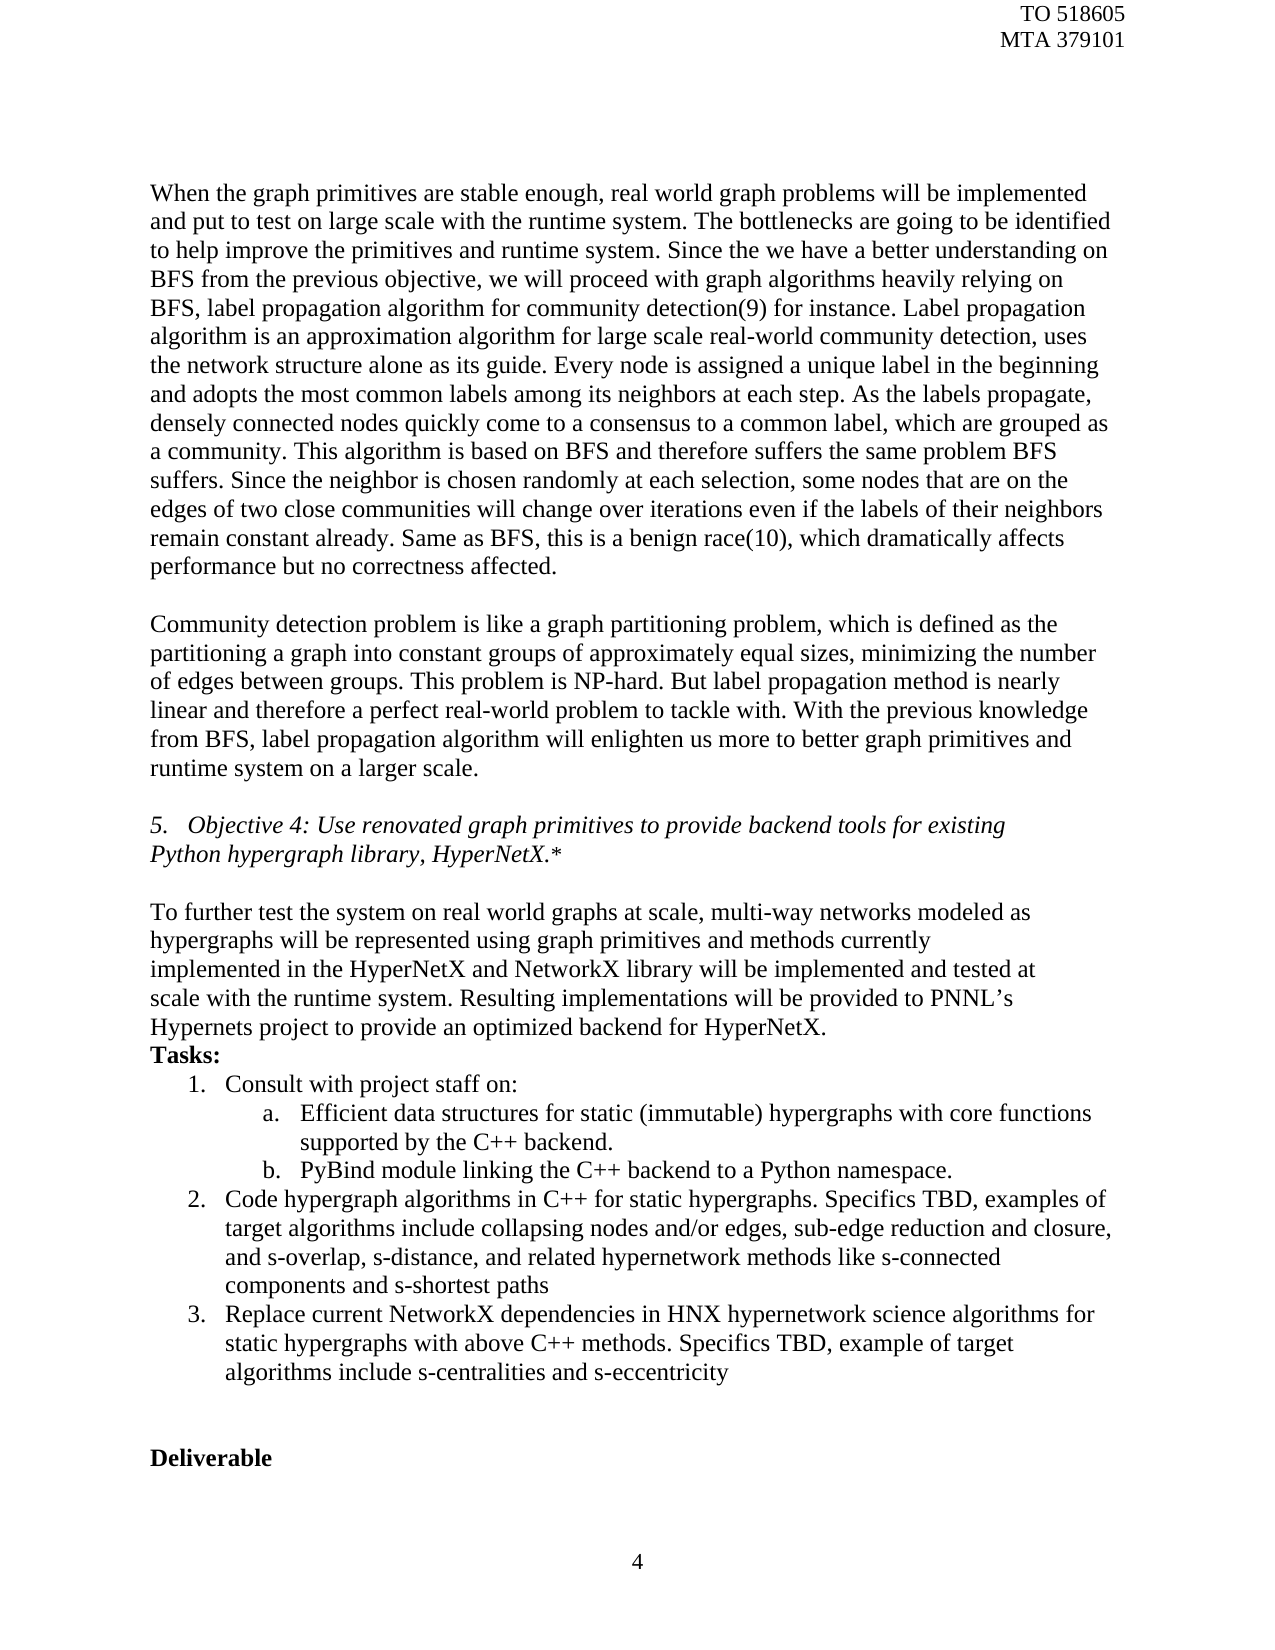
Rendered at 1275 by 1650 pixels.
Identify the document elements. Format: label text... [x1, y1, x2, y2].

list Objective 4: Use renovated graph primitives to provide backend tools for existing Python hypergraph library, HyperNetX.* [150, 810, 1048, 868]
text When the graph primitives are stable enough, real world graph problems will be implemented and put to test on large scale with the runtime system. The bottlenecks are going to be identified to help improve the primitives and runtime system. Since the we have a better understanding on BFS from the previous objective, we will proceed with graph algorithms heavily relying on BFS, label propagation algorithm for community detection(9) for instance. Label propagation algorithm is an approximation algorithm for large scale real-world community detection, uses the network structure alone as its guide. Every node is assigned a unique label in the beginning and adopts the most common labels among its neighbors at each step. As the labels propagate, densely connected nodes quickly come to a consensus to a common label, which are grouped as a community. This algorithm is based on BFS and therefore suffers the same problem BFS suffers. Since the neighbor is chosen randomly at each selection, some nodes that are on the edges of two close communities will change over iterations even if the labels of their neighbors remain constant already. Same as BFS, this is a benign race(10), which dramatically affects performance but no correctness affected. [150, 178, 1112, 580]
list To further test the system on real world graphs at scale, multi-way networks modeled as hypergraphs will be represented using graph primitives and methods currently implemented in the HyperNetX and NetworkX library will be implemented and tested at scale with the runtime system. Resulting implementations will be provided to PNNL’s Hypernets project to provide an optimized backend for HyperNetX. [150, 897, 1048, 1040]
list Tasks: [150, 1040, 1048, 1069]
list Deliverable [150, 1443, 1048, 1472]
list Replace current NetworkX dependencies in HNX hypernetwork science algorithms for static hypergraphs with above C++ methods. Specifics TBD, example of target algorithms include s-centralities and s-eccentricity [187, 1299, 1125, 1385]
list PyBind module linking the C++ backend to a Python namespace. [262, 1155, 1125, 1184]
text Community detection problem is like a graph partitioning problem, which is defined as the partitioning a graph into constant groups of approximately equal sizes, minimizing the number of edges between groups. This problem is NP-hard. But label propagation method is nearly linear and therefore a perfect real-world problem to tackle with. With the previous knowledge from BFS, label propagation algorithm will enlighten us more to better graph primitives and runtime system on a larger scale. [150, 609, 1113, 781]
list Code hypergraph algorithms in C++ for static hypergraphs. Specifics TBD, examples of target algorithms include collapsing nodes and/or edges, sub-edge reduction and closure, and s-overlap, s-distance, and related hypernetwork methods like s-connected components and s-shortest paths [187, 1184, 1125, 1299]
list Efficient data structures for static (immutable) hypergraphs with core functions supported by the C++ backend. [262, 1098, 1125, 1155]
list Consult with project staff on: [187, 1069, 1125, 1098]
